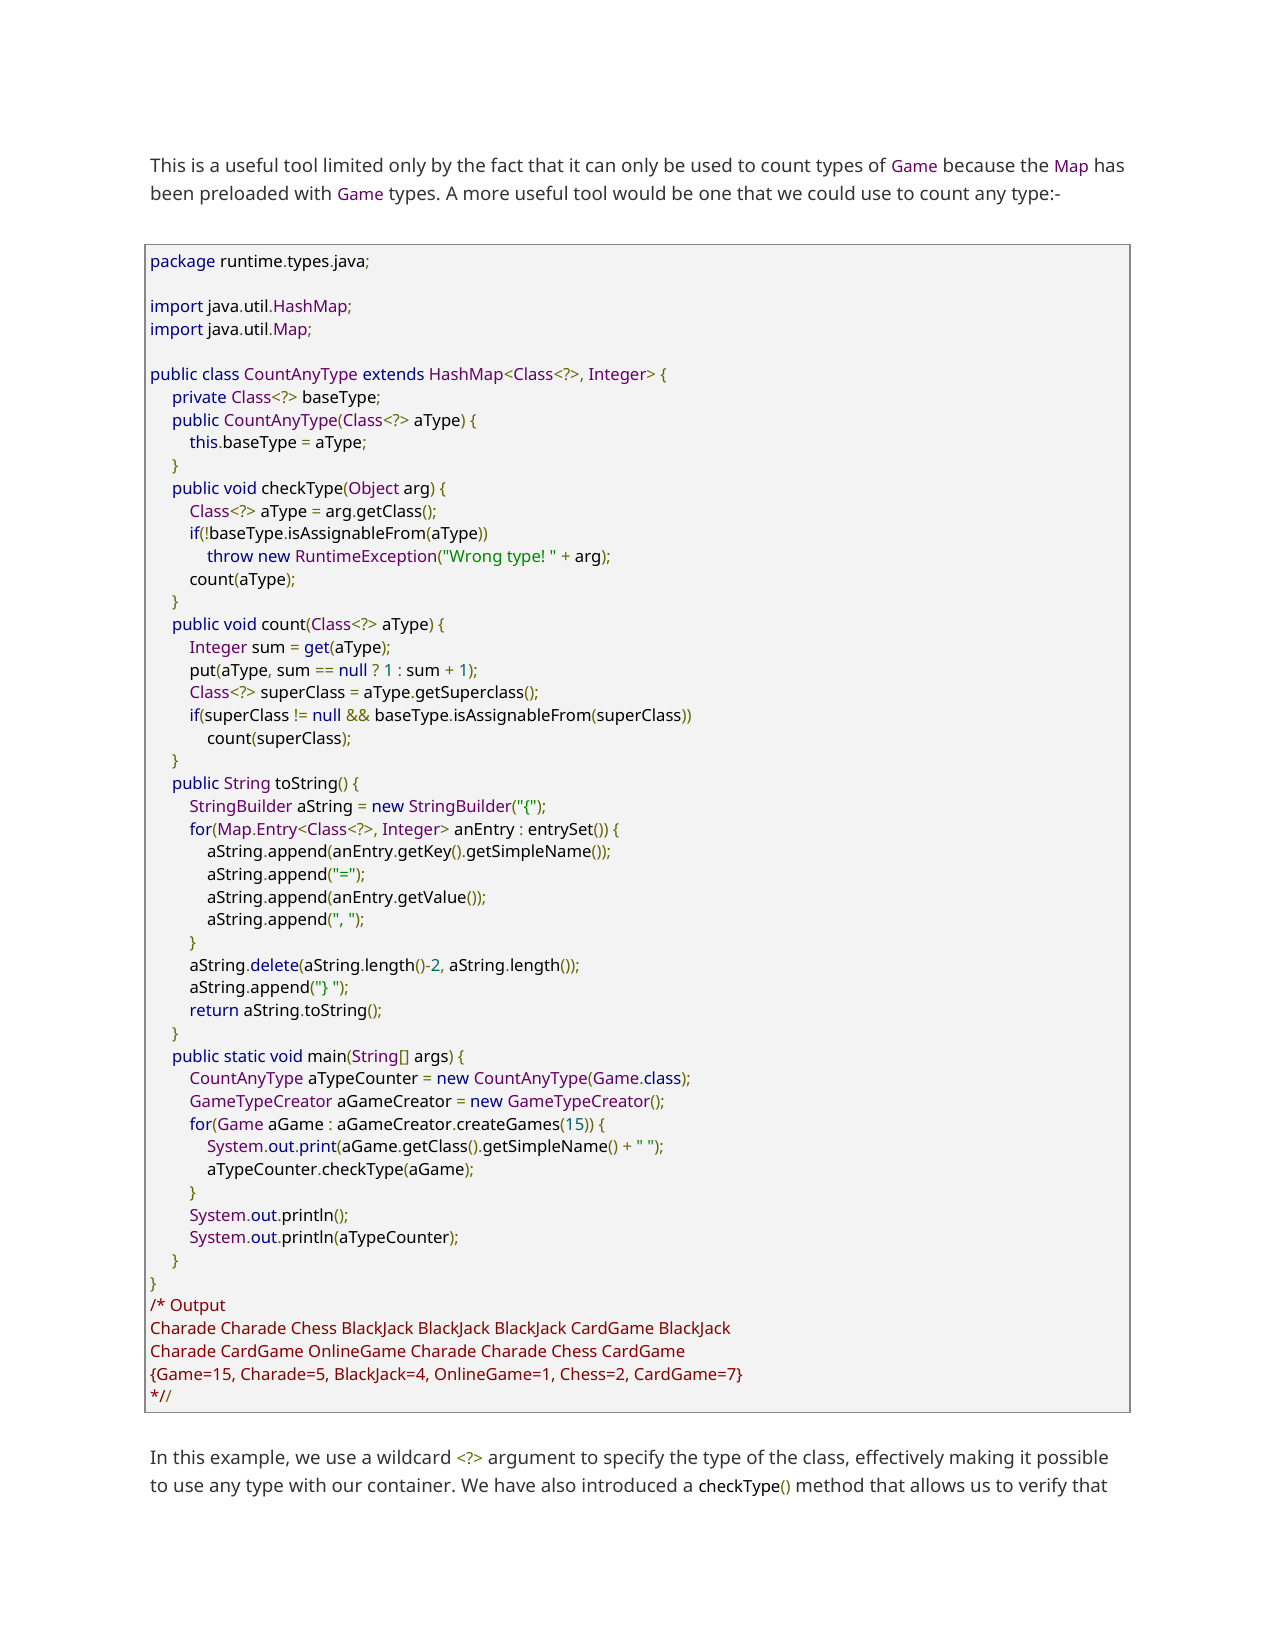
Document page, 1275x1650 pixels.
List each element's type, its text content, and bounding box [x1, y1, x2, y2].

text package runtime.types.java; import java.util.HashMap; import java.util.Map; public class CountAnyType extends HashMap<Class<?>, Integer> { private Class<?> baseType; public CountAnyType(Class<?> aType) { this.baseType = aType; } public void checkType(Object arg) { Class<?> aType = arg.getClass(); if(!baseType.isAssignableFrom(aType)) throw new RuntimeException("Wrong type! " + arg); count(aType); } public void count(Class<?> aType) { Integer sum = get(aType); put(aType, sum == null ? 1 : sum + 1); Class<?> superClass = aType.getSuperclass(); if(superClass != null && baseType.isAssignableFrom(superClass)) count(superClass); } public String toString() { StringBuilder aString = new StringBuilder("{"); for(Map.Entry<Class<?>, Integer> anEntry : entrySet()) { aString.append(anEntry.getKey().getSimpleName()); aString.append("="); aString.append(anEntry.getValue()); aString.append(", "); } aString.delete(aString.length()-2, aString.length()); aString.append("} "); return aString.toString(); } public static void main(String[] args) { CountAnyType aTypeCounter = new CountAnyType(Game.class); GameTypeCreator aGameCreator = new GameTypeCreator(); for(Game aGame : aGameCreator.createGames(15)) { System.out.print(aGame.getClass().getSimpleName() + " "); aTypeCounter.checkType(aGame); } System.out.println(); System.out.println(aTypeCounter); } } /* Output Charade Charade Chess BlackJack BlackJack BlackJack CardGame BlackJack Charade CardGame OnlineGame Charade Charade Chess CardGame {Game=15, Charade=5, BlackJack=4, OnlineGame=1, Chess=2, CardGame=7} *// [146, 245, 1129, 1412]
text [150, 1413, 1125, 1498]
text This is a useful tool limited only by the fact that it can only be used to count types of Game because the Map has been preloaded with Game types. A more useful tool would be one that we could use to count any type:- [150, 150, 1125, 206]
